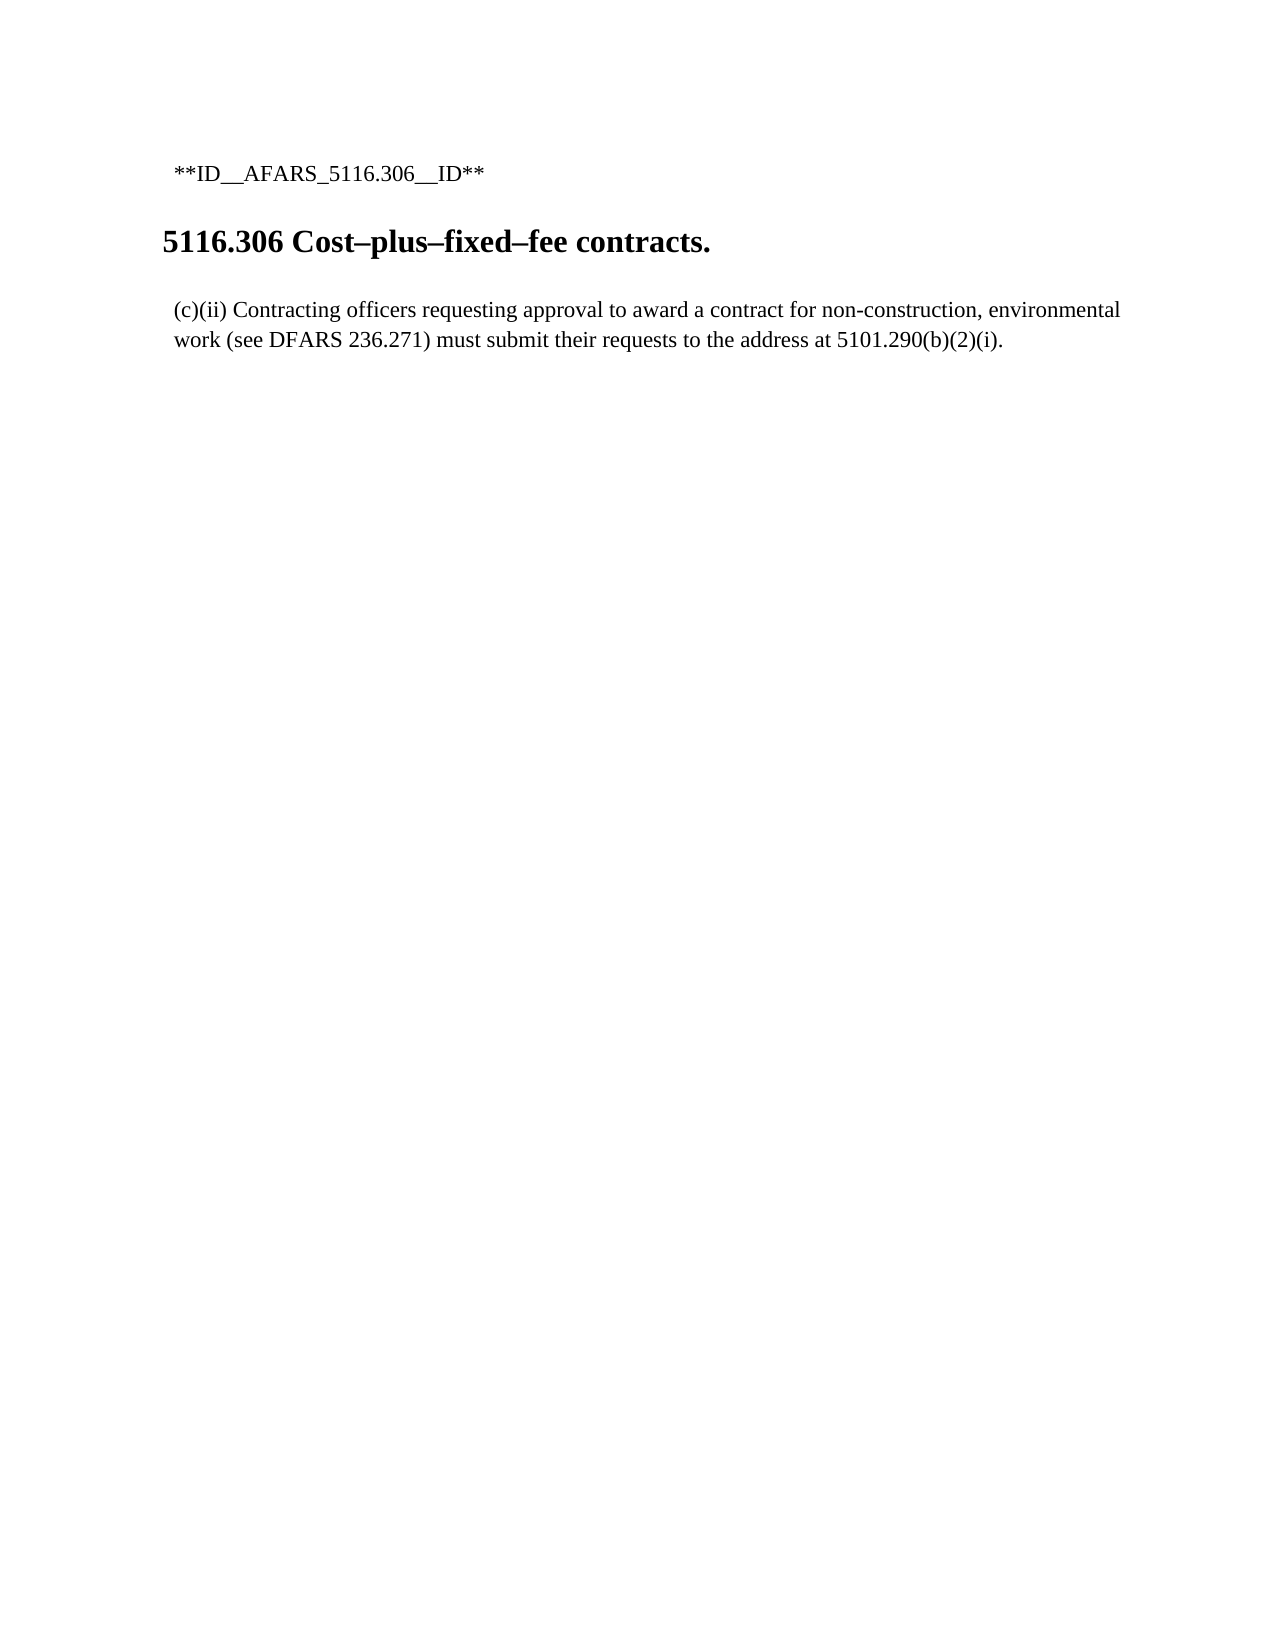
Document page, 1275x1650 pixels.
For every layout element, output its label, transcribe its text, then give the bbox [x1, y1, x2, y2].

text (c)(ii) Contracting officers requesting approval to award a contract for non-construction, environmental work (see DFARS 236.271) must submit their requests to the address at 5101.290(b)(2)(i). [163, 285, 1135, 363]
subtitle 5116.306 Cost–plus–fixed–fee contracts. [162, 222, 1125, 259]
text **ID__AFARS_5116.306__ID** [163, 150, 1135, 197]
